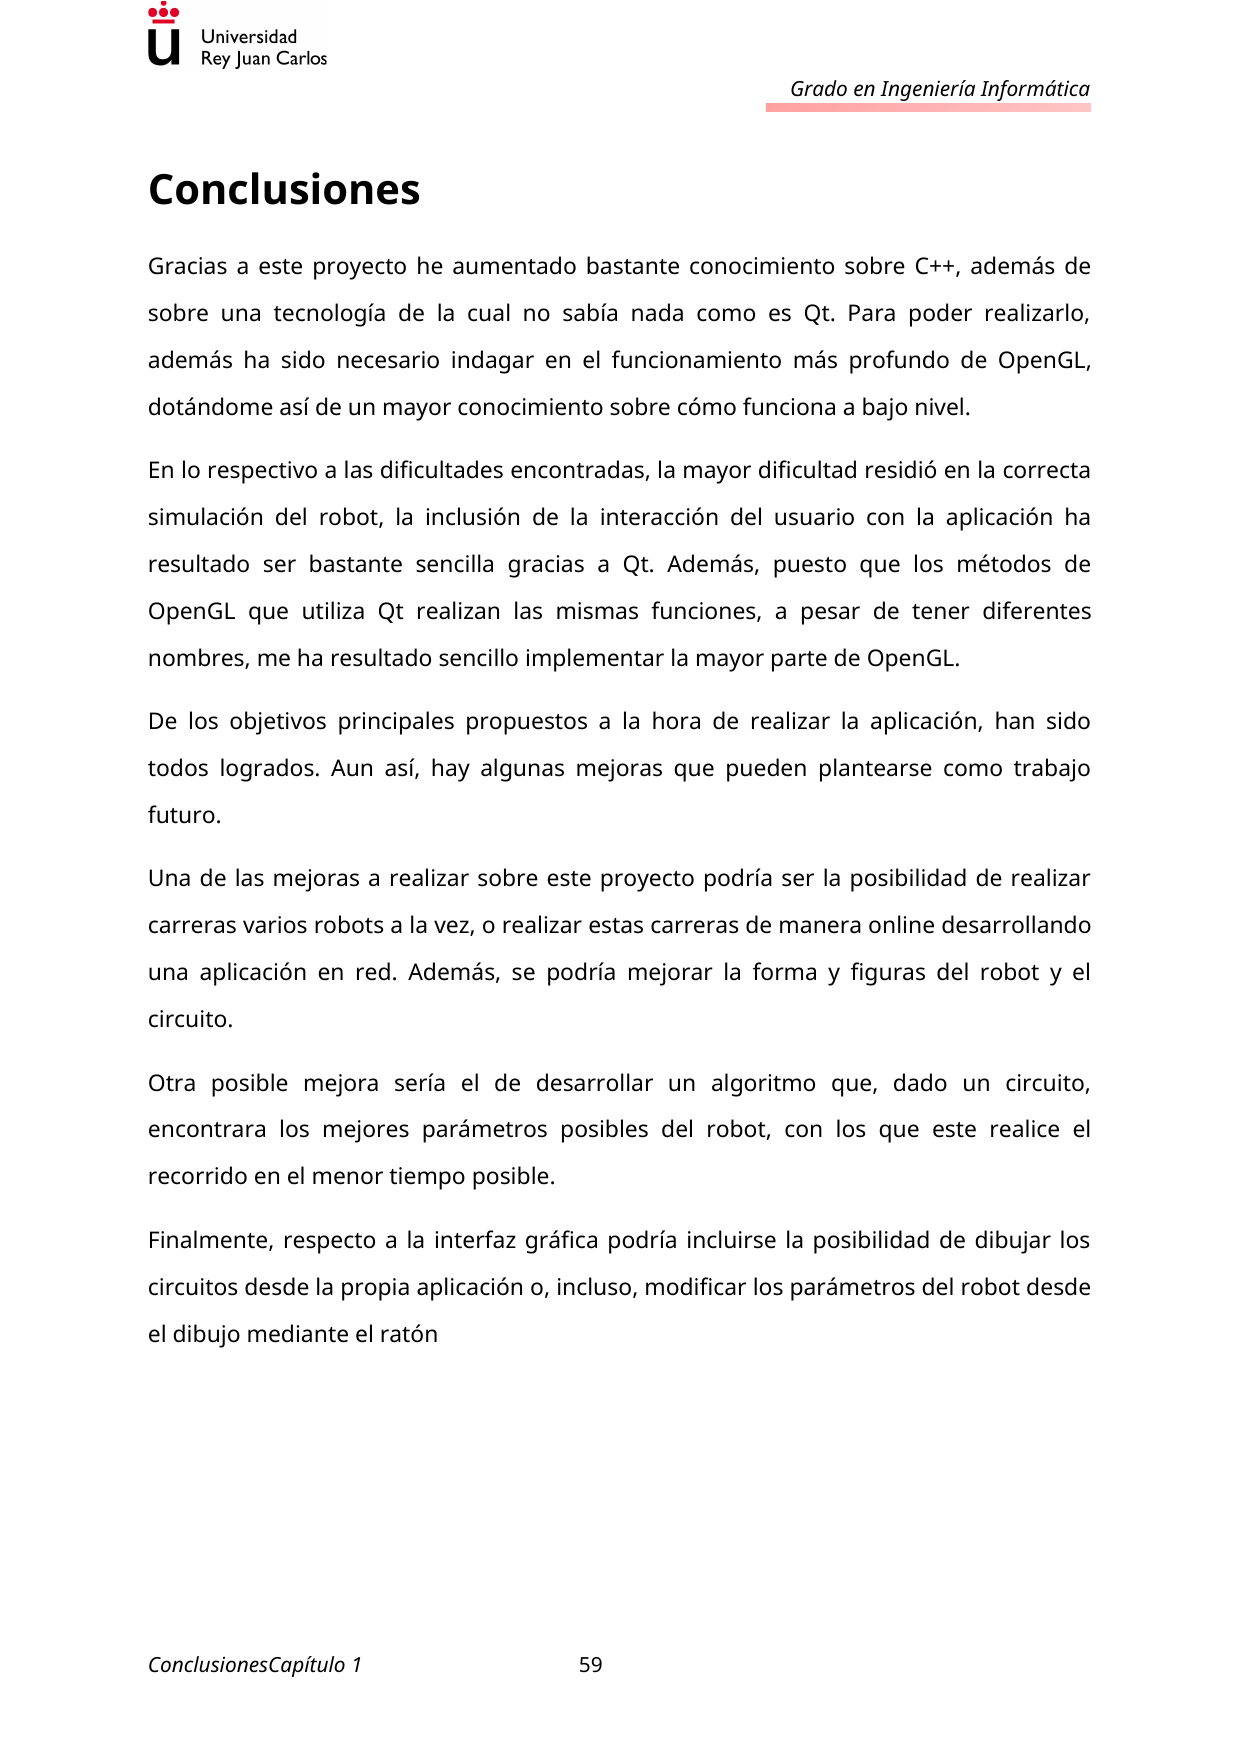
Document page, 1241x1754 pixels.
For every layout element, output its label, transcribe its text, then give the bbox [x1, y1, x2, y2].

text Una de las mejoras a realizar sobre este proyecto podría ser la posibilidad de realizar carreras varios robots a la vez, o realizar estas carreras de manera online desarrollando una aplicación en red. Además, se podría mejorar la forma y figuras del robot y el circuito. [148, 862, 1092, 1034]
text Gracias a este proyecto he bastante conocimiento sobre C++, además de sobre una tecnología de la cual no sabía nada como es Qt. Para poder realizarlo además ha sido necesario indagar en el funcionamiento más profundo de OpenGL, dotándome así de un mayor conocimiento sobre cómo funciona a bajo nivel. [148, 250, 1092, 422]
text Otra posible mejora sería el de desarrollar un algoritmo que, dado un circuito, encontrara los mejores parámetros posibles del robot, con los que ste realice el recorrido en el menor tiempo posible. [148, 1067, 1092, 1192]
text De los objetivos principales propuestos a la hora de realizar la aplicación, han sido todos logrados. [148, 705, 1092, 830]
text Conclusiones [148, 159, 1092, 216]
text posibilidad de dibujar los circuitos desde la propia aplicación o, incluso, modificar los parámetros del robot desde el dibujo mediante el ratón [148, 1224, 1092, 1349]
picture [148, 1, 327, 69]
